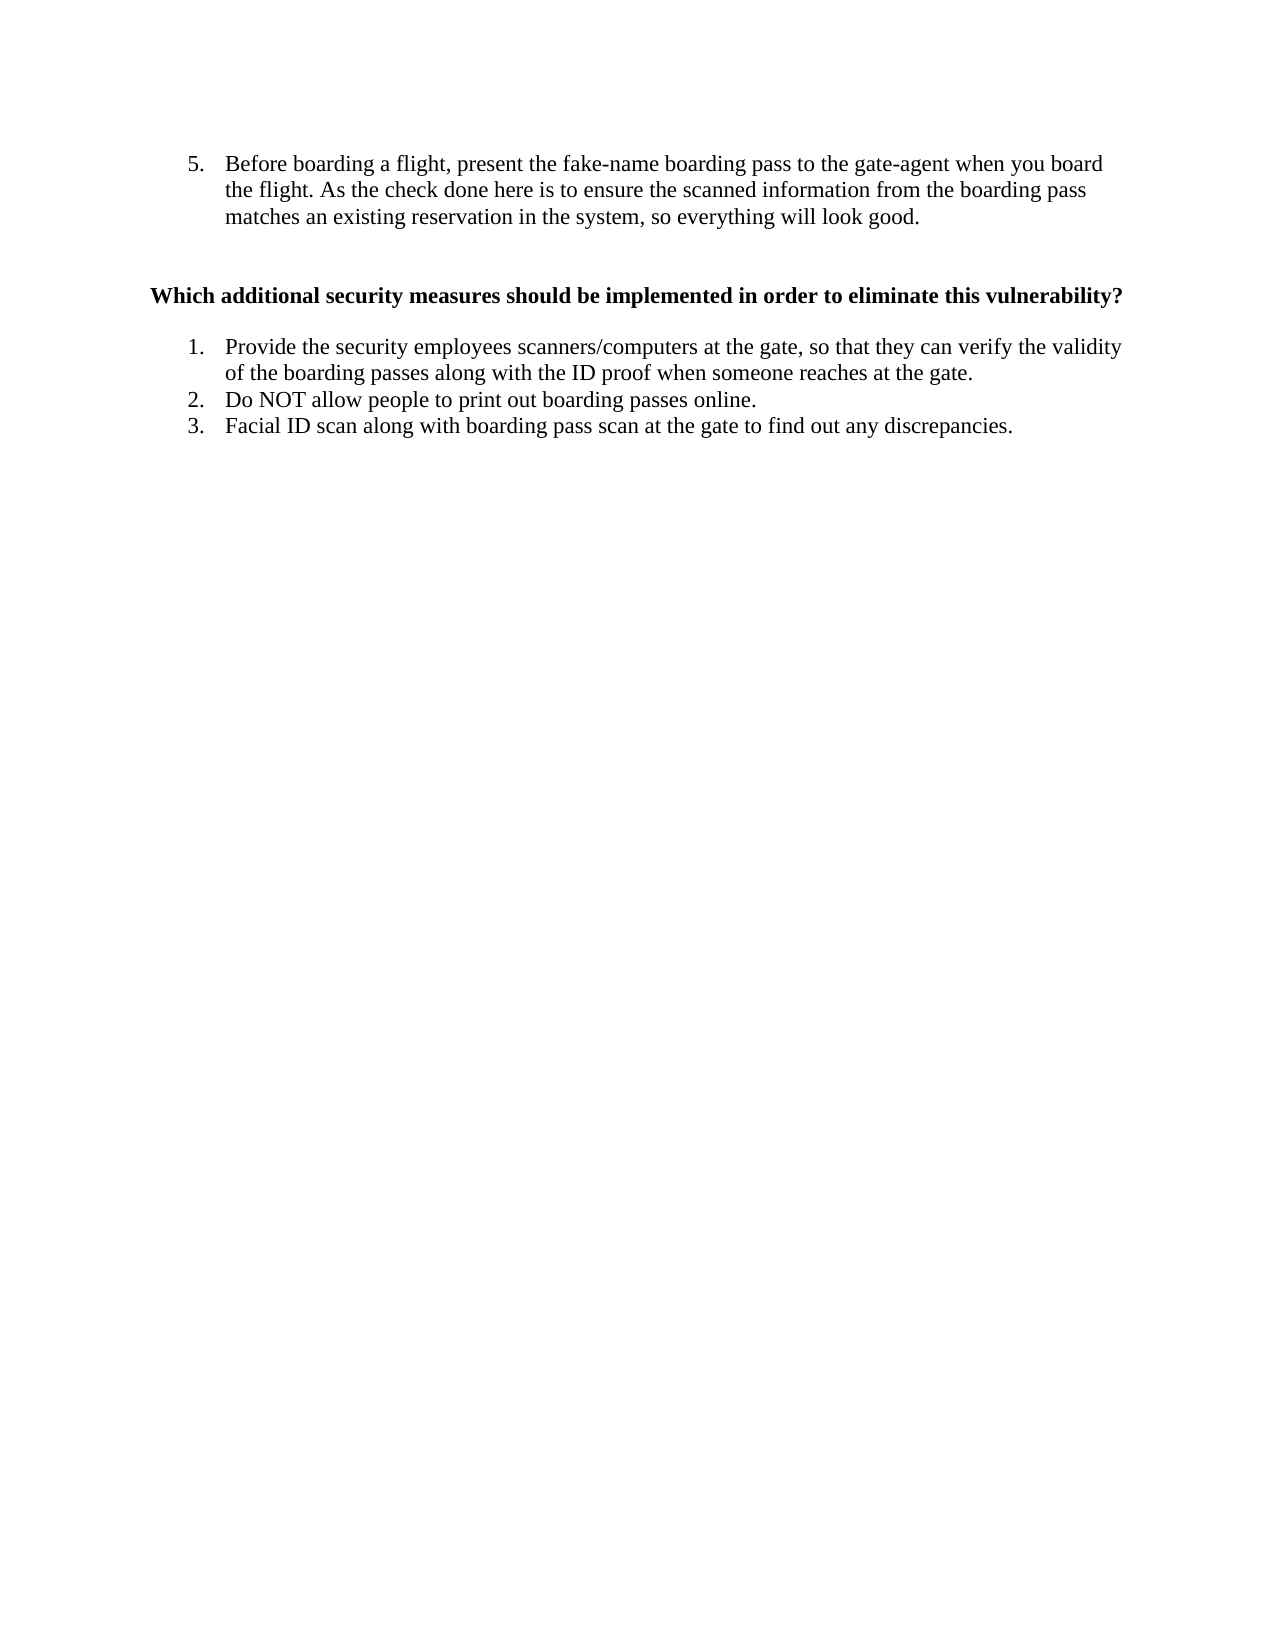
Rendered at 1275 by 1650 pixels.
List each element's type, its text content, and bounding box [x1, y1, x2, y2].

list Facial ID scan along with boarding pass scan at the gate to find out any discrepancies. [187, 412, 1125, 438]
list Provide the security employees scanners/computers at the gate, so that they can verify the validity of the boarding passes along with the ID proof when someone reaches at the gate. [187, 333, 1125, 386]
list Before boarding a flight, present the fake-name boarding pass to the gate-agent when you board the flight. As the check done here is to ensure the scanned information from the boarding pass matches an existing reservation in the system, so everything will look good. [187, 150, 1125, 229]
text Which additional security measures should be implemented in order to eliminate this vulnerability? [150, 282, 1125, 308]
list Do NOT allow people to print out boarding passes online. [187, 386, 1125, 412]
